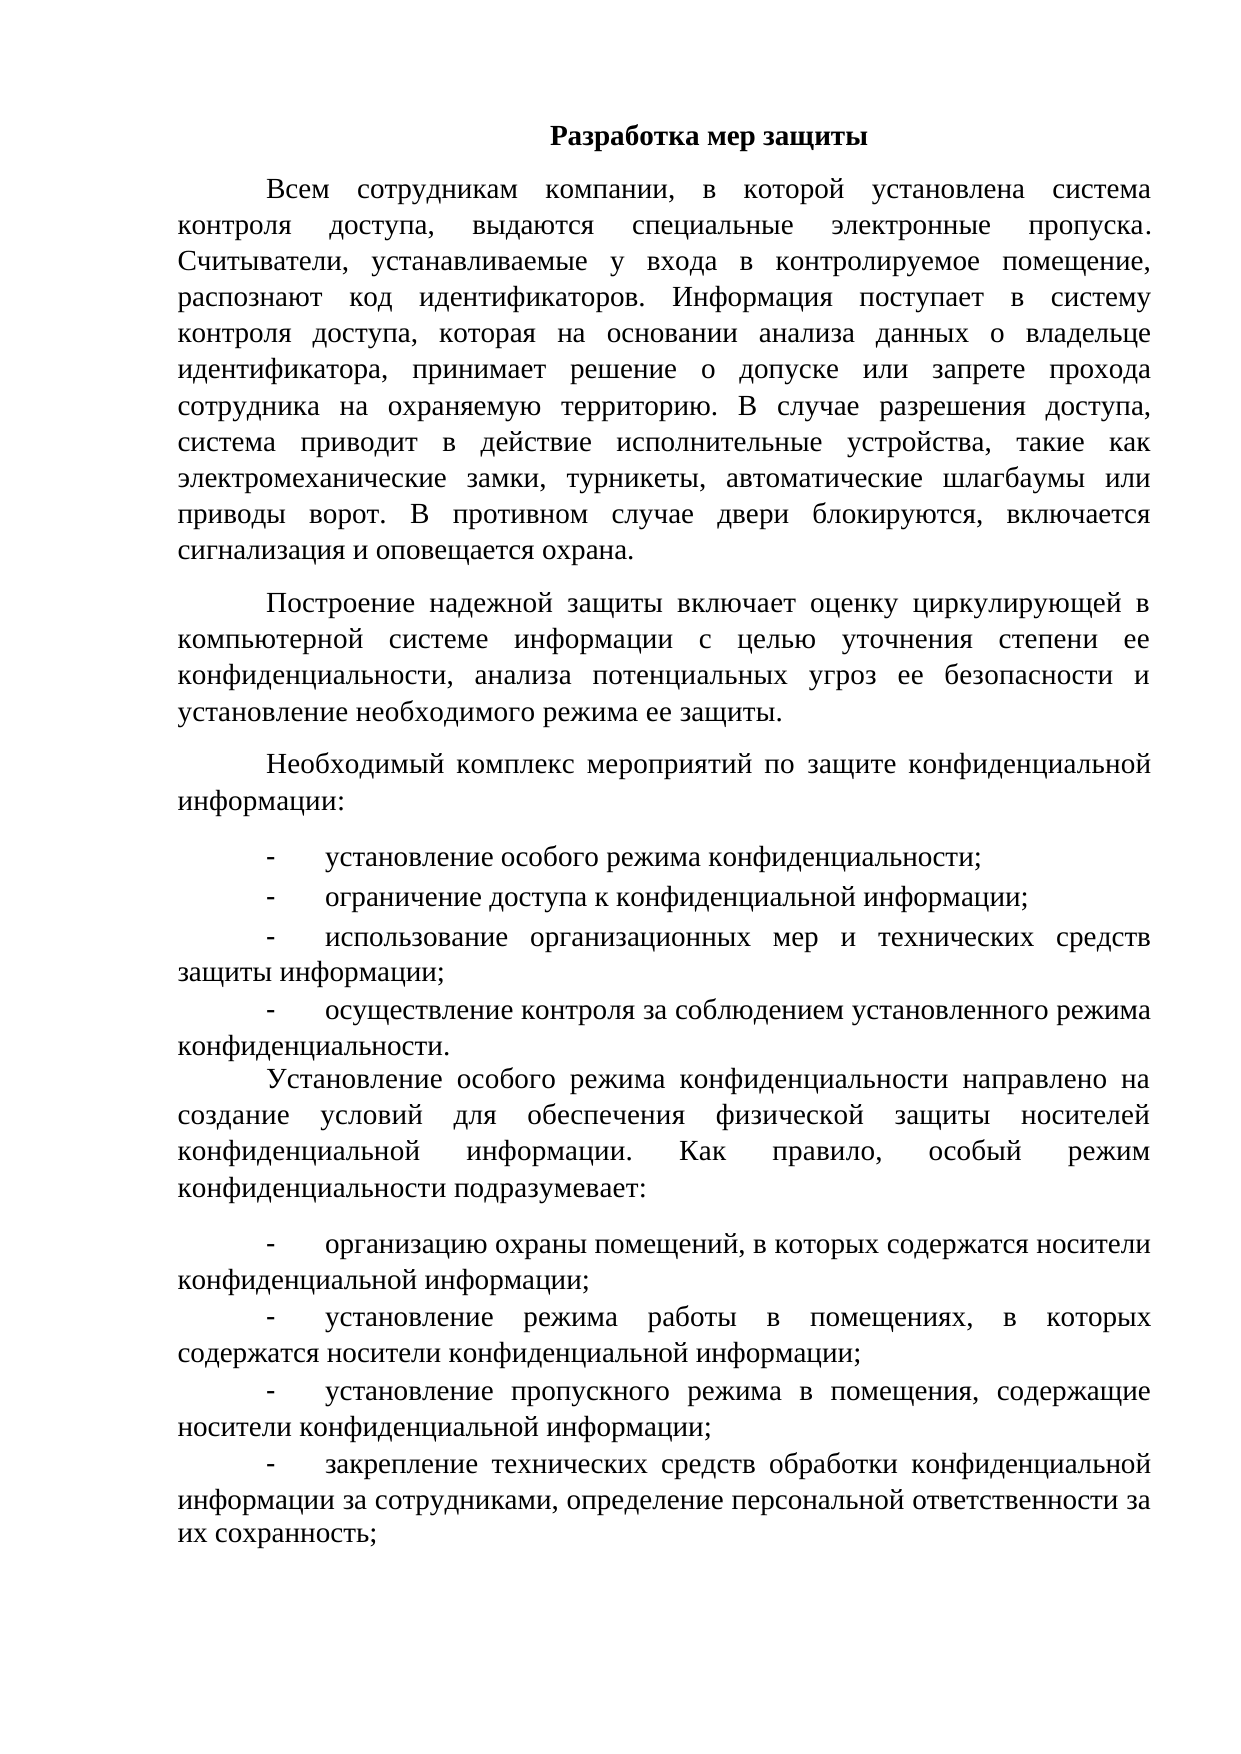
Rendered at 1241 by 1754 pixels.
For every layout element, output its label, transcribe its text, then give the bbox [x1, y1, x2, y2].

text Построение надежной защиты включает оценку циркулирующей в компьютерной системе информации с целью уточнения степени ее конфиденциальности, анализа потенциальных угроз ее безопасности и установление необходимого режима ее защиты. [177, 691, 1152, 727]
text Построение надежной защиты включает оценку циркулирующей в компьютерной системе информации с целью уточнения степени ее конфиденциальности, анализа потенциальных угроз ее безопасности и установление необходимого режима ее защиты. [177, 585, 1152, 621]
list Всем сотрудникам компании, в которой установлена система контроля доступа, выдаются специальные электронные пропуска. Считыватели, устанавливаемые у входа в контролируемое помещение, распознают код идентификаторов. Информация поступает в систему контроля доступа, которая на основании анализа данных о владельце идентификатора, принимает решение о допуске или запрете прохода сотрудника на охраняемую территорию. В случае разрешения доступа, система приводит в действие исполнительные устройства, такие как электромеханические замки, турникеты, автоматические шлагбаумы или приводы ворот. В противном случае двери блокируются, включается сигнализация и оповещается охрана. [177, 171, 1152, 243]
list установление пропускного режима в помещения, содержащие носители конфиденциальной информации; [177, 1369, 1152, 1442]
text Установление особого режима конфиденциальности направлено на создание условий для обеспечения физической защиты носителей конфиденциальной информации. Как правило, особый режим конфиденциальности подразумевает: [177, 1061, 1152, 1203]
list использование организационных мер и технических средств защиты информации; [177, 915, 1152, 988]
list осуществление контроля за соблюдением установленного режима конфиденциальности. [177, 988, 1152, 1061]
list закрепление технических средств обработки конфиденциальной информации за сотрудниками, определение персональной ответственности за их сохранность; [177, 1442, 1152, 1549]
list установление режима работы в помещениях, в которых содержатся носители конфиденциальной информации; [177, 1296, 1152, 1369]
list установление особого режима конфиденциальности; [177, 835, 1152, 875]
list организацию охраны помещений, в которых содержатся носители конфиденциальной информации; [177, 1222, 1152, 1296]
text Необходимый комплекс мероприятий по защите конфиденциальной информации: [177, 746, 1152, 816]
list ограничение доступа к конфиденциальной информации; [177, 875, 1152, 915]
text Разработка мер защиты [177, 118, 1152, 152]
